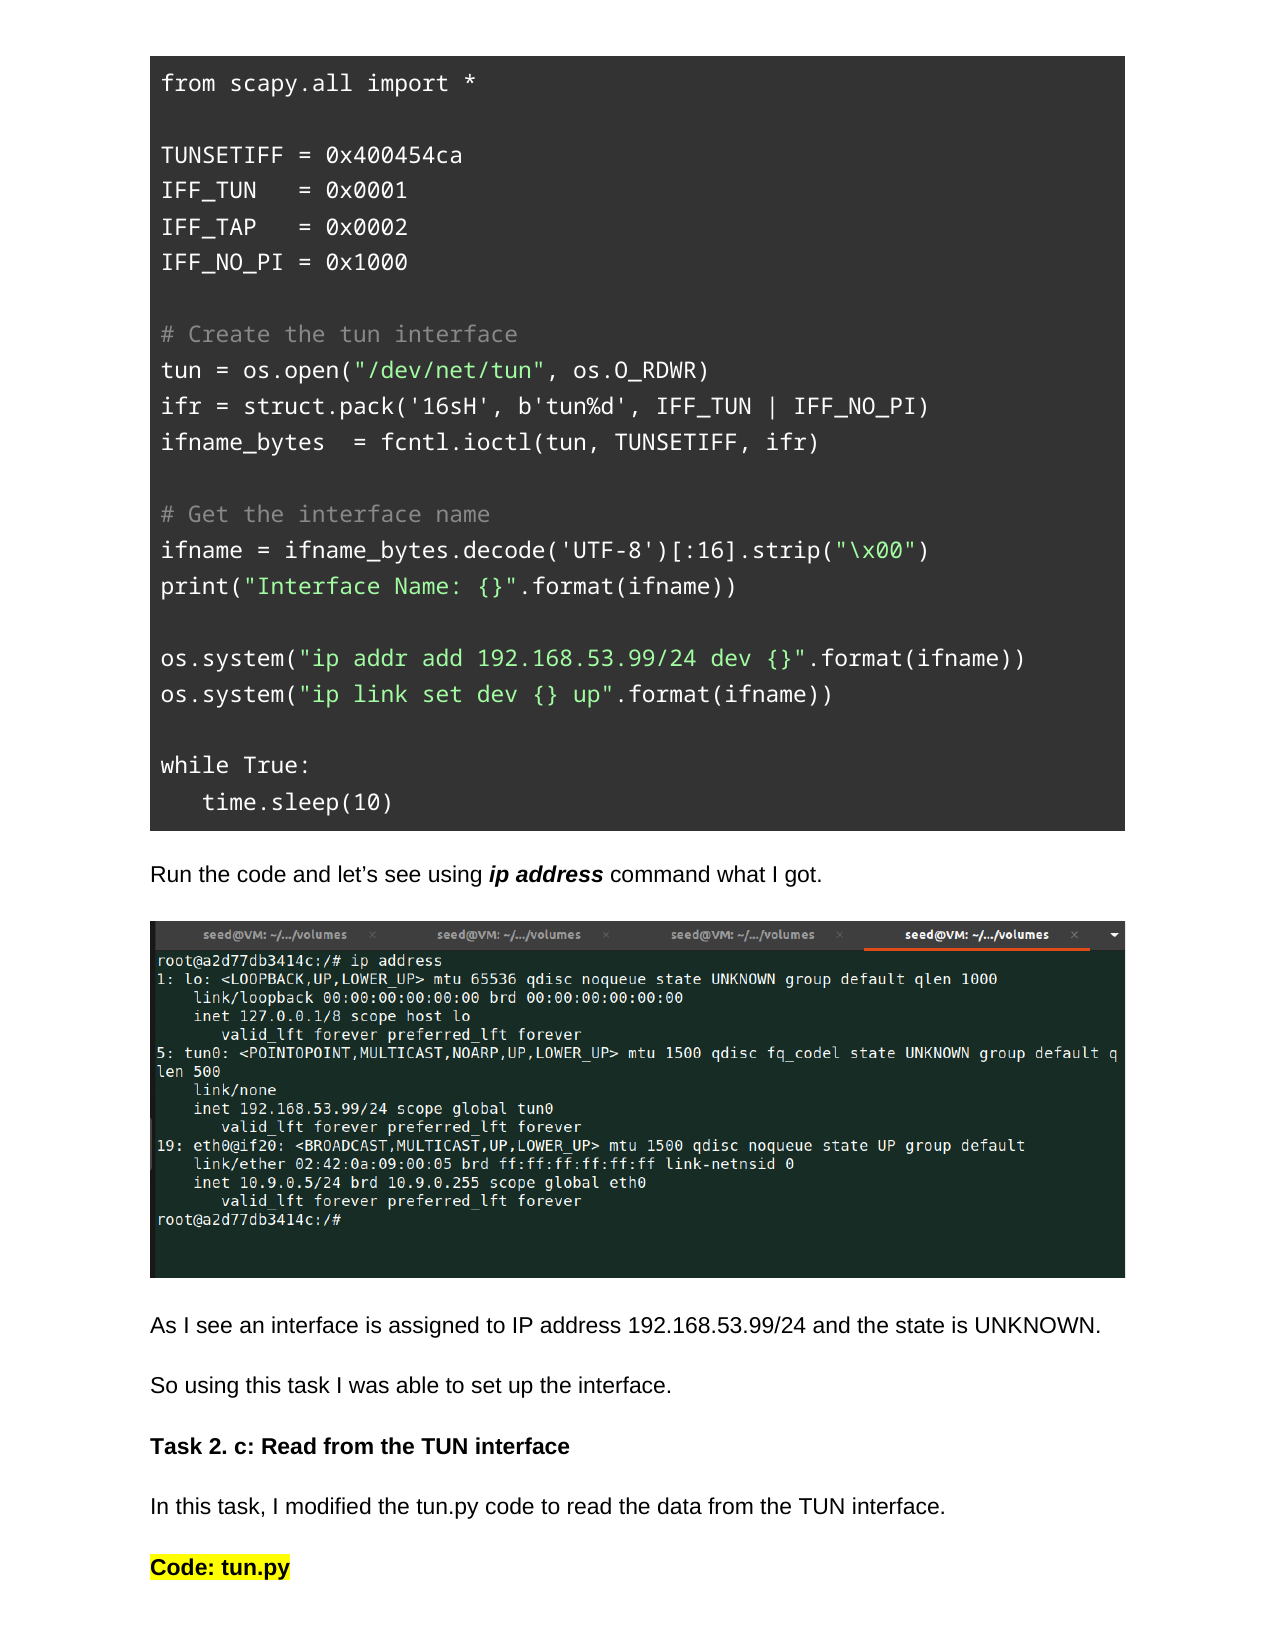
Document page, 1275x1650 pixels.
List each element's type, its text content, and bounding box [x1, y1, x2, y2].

text Task 2. c: Read from the TUN interface [150, 1433, 1125, 1459]
text Run the code and let’s see using ip address command what I got. [150, 861, 1125, 887]
text In this task, I modified the tun.py code to read the data from the TUN interface. [150, 1493, 1125, 1519]
text Code: tun.py [150, 1553, 1125, 1580]
text As I see an interface is assigned to IP address 192.168.53.99/24 and the state is UNKNOWN. [150, 1312, 1125, 1338]
picture [150, 921, 1125, 1278]
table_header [150, 56, 1125, 831]
text So using this task I was able to set up the interface. [150, 1372, 1125, 1399]
